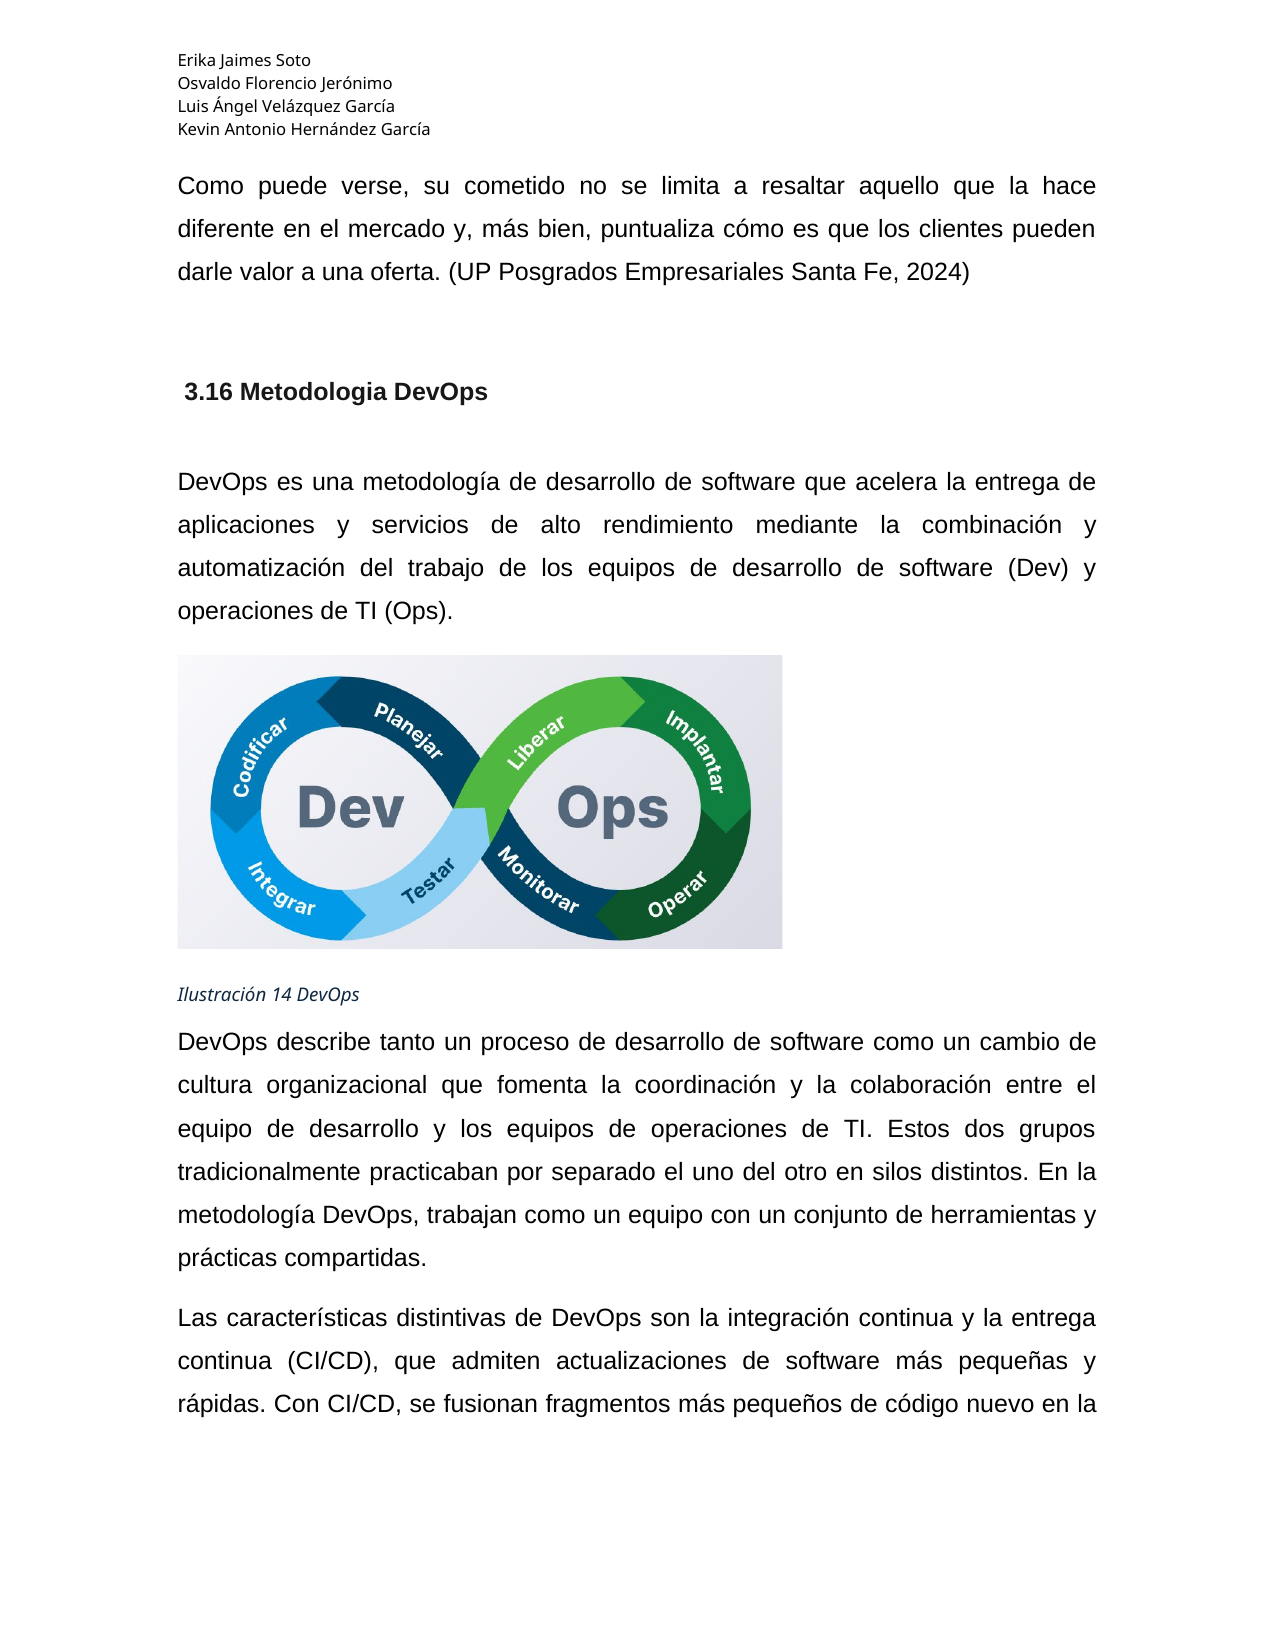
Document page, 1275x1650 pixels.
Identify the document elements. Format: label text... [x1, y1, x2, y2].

text Como puede verse, su cometido no se limita a resaltar aquello que la hace diferente en el mercado y, más bien, puntualiza cómo es que los clientes pueden darle valor a una oferta. [177, 171, 1098, 286]
text DevOps es una metodología de desarrollo de software que acelera la entrega de aplicaciones y servicios de alto rendimiento mediante la combinación y automatización del trabajo de los equipos de desarrollo de software (Dev) y operaciones de TI (Ops). [177, 467, 1098, 625]
subtitle 3.16 Metodologia DevOps [177, 377, 1098, 406]
picture [177, 655, 783, 949]
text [177, 1303, 1098, 1418]
text DevOps describe tanto un proceso de desarrollo de software como un cambio de cultura organizacional que fomenta la coordinación y la colaboración entre el equipo de desarrollo y los equipos de operaciones de TI. Estos dos grupos tradicionalmente practicaban por separado el uno del otro en silos distintos. En la metodología DevOps, trabajan como un equipo con un conjunto de herramientas y prácticas compartidas. [177, 1027, 1098, 1272]
